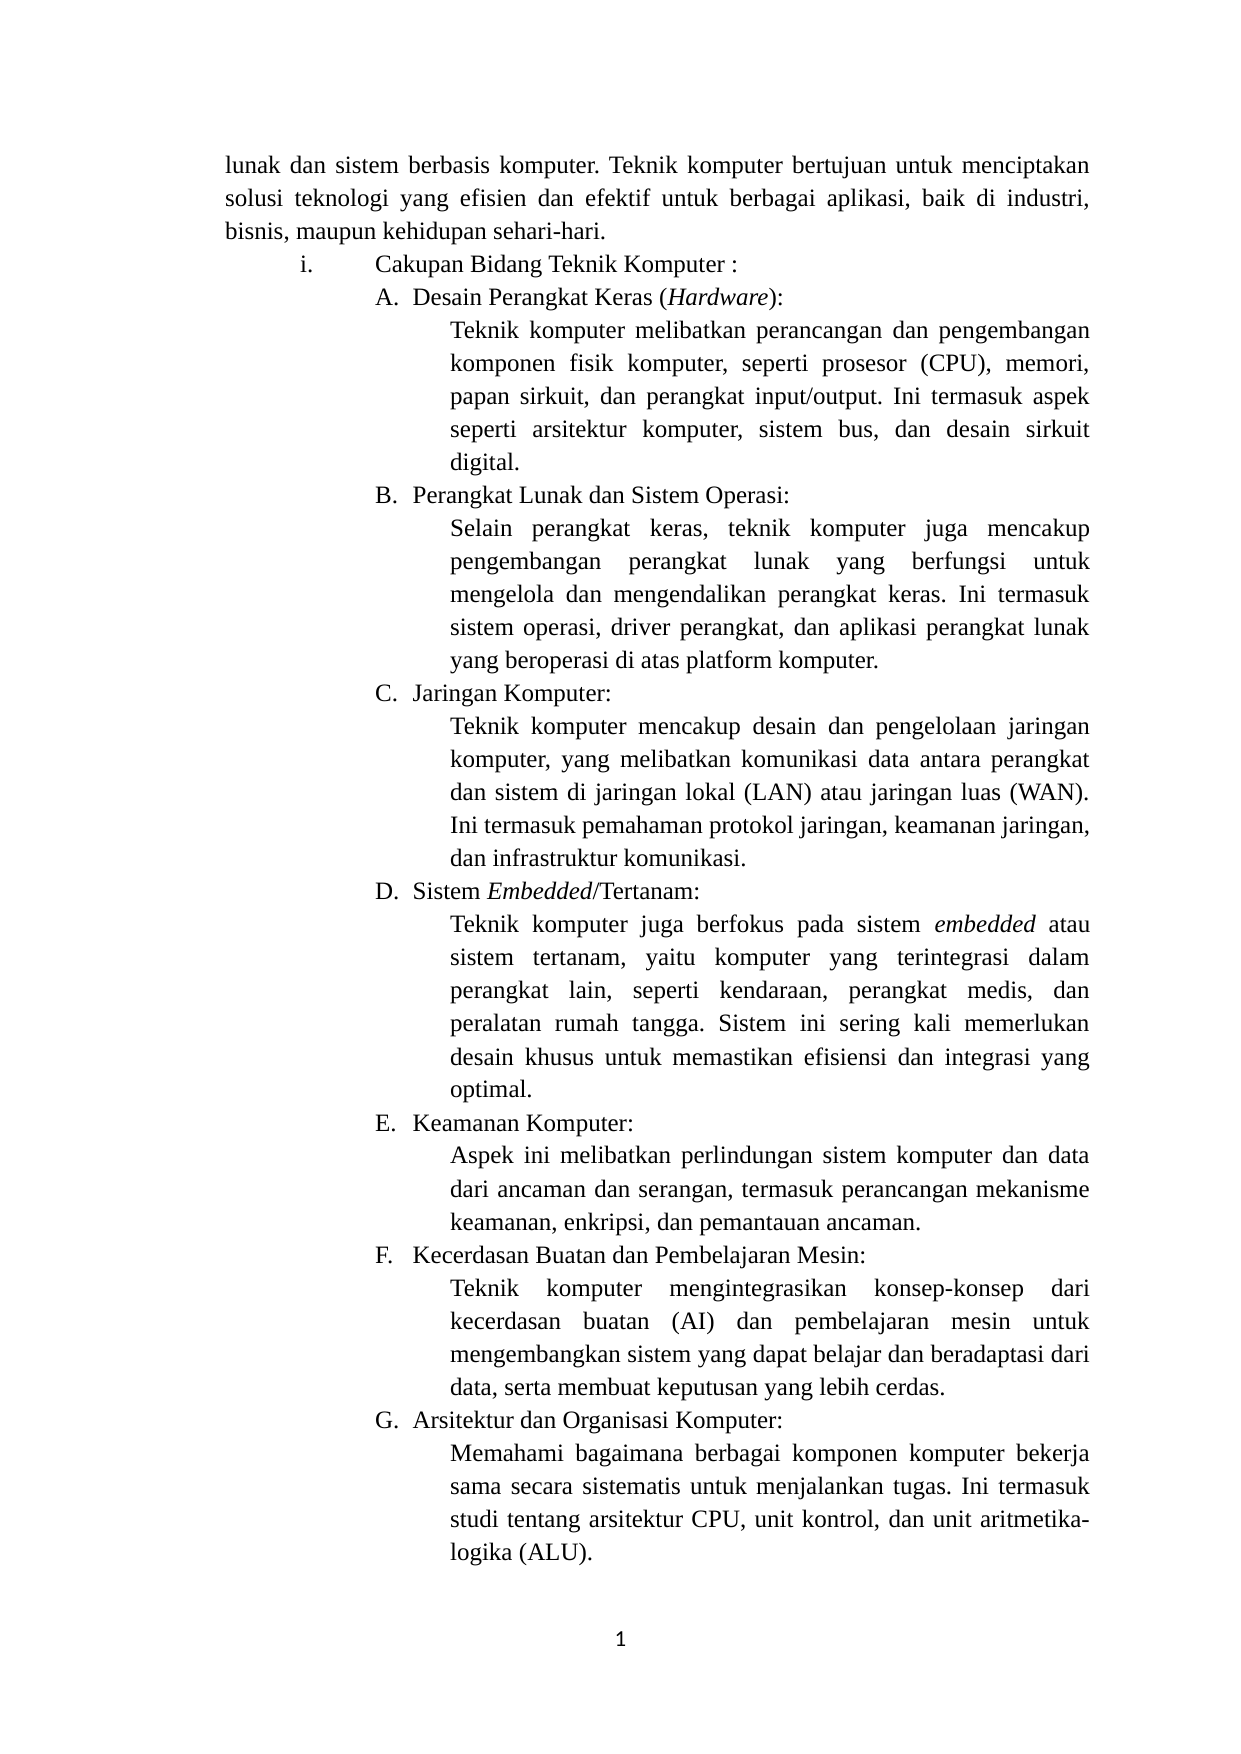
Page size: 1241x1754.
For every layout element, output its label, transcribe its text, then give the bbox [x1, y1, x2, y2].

list Teknik komputer mengintegrasikan konsep-konsep dari kecerdasan buatan (AI) dan pembelajaran mesin untuk mengembangkan sistem yang dapat belajar dan beradaptasi dari data, serta membuat keputusan yang lebih cerdas. [450, 1273, 1090, 1401]
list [225, 150, 1090, 245]
list Keamanan Komputer: [375, 1108, 1090, 1136]
list Sistem Embedded/Tertanam: [375, 876, 1090, 905]
list Selain perangkat keras, teknik komputer juga mencakup pengembangan perangkat lunak yang berfungsi untuk mengelola dan mengendalikan perangkat keras. Ini termasuk sistem operasi, driver perangkat, dan aplikasi perangkat lunak yang beroperasi di atas platform komputer. [450, 513, 1090, 674]
list Jaringan Komputer: [375, 678, 1090, 707]
list Aspek ini melibatkan perlindungan sistem komputer dan data dari ancaman dan serangan, termasuk perancangan mekanisme keamanan, enkripsi, dan pemantauan ancaman. [450, 1141, 1090, 1235]
list Arsitektur dan Organisasi Komputer: [375, 1405, 1090, 1433]
list Kecerdasan Buatan dan Pembelajaran Mesin: [375, 1240, 1090, 1268]
list Desain Perangkat Keras (Hardware): [375, 282, 1090, 311]
list Cakupan Bidang Teknik Komputer : [300, 249, 1090, 278]
list Memahami bagaimana berbagai komponen komputer bekerja sama secara sistematis untuk menjalankan tugas. Ini termasuk studi tentang arsitektur CPU, unit kontrol, dan unit aritmetika-logika (ALU). [450, 1438, 1090, 1566]
list Teknik komputer juga berfokus pada sistem embedded atau sistem tertanam, yaitu komputer yang terintegrasi dalam perangkat lain, seperti kendaraan, perangkat medis, dan peralatan rumah tangga. Sistem ini sering kali memerlukan desain khusus untuk memastikan efisiensi dan integrasi yang optimal. [450, 909, 1090, 1103]
list Perangkat Lunak dan Sistem Operasi: [375, 480, 1090, 509]
list Teknik komputer mencakup desain dan pengelolaan jaringan komputer, yang melibatkan komunikasi data antara perangkat dan sistem di jaringan lokal (LAN) atau jaringan luas (WAN). Ini termasuk pemahaman protokol jaringan, keamanan jaringan, dan infrastruktur komunikasi. [450, 711, 1090, 872]
list Teknik komputer melibatkan perancangan dan pengembangan komponen fisik komputer, seperti prosesor (CPU), memori, papan sirkuit, dan perangkat input/output. Ini termasuk aspek seperti arsitektur komputer, sistem bus, dan desain sirkuit digital. [450, 315, 1090, 476]
